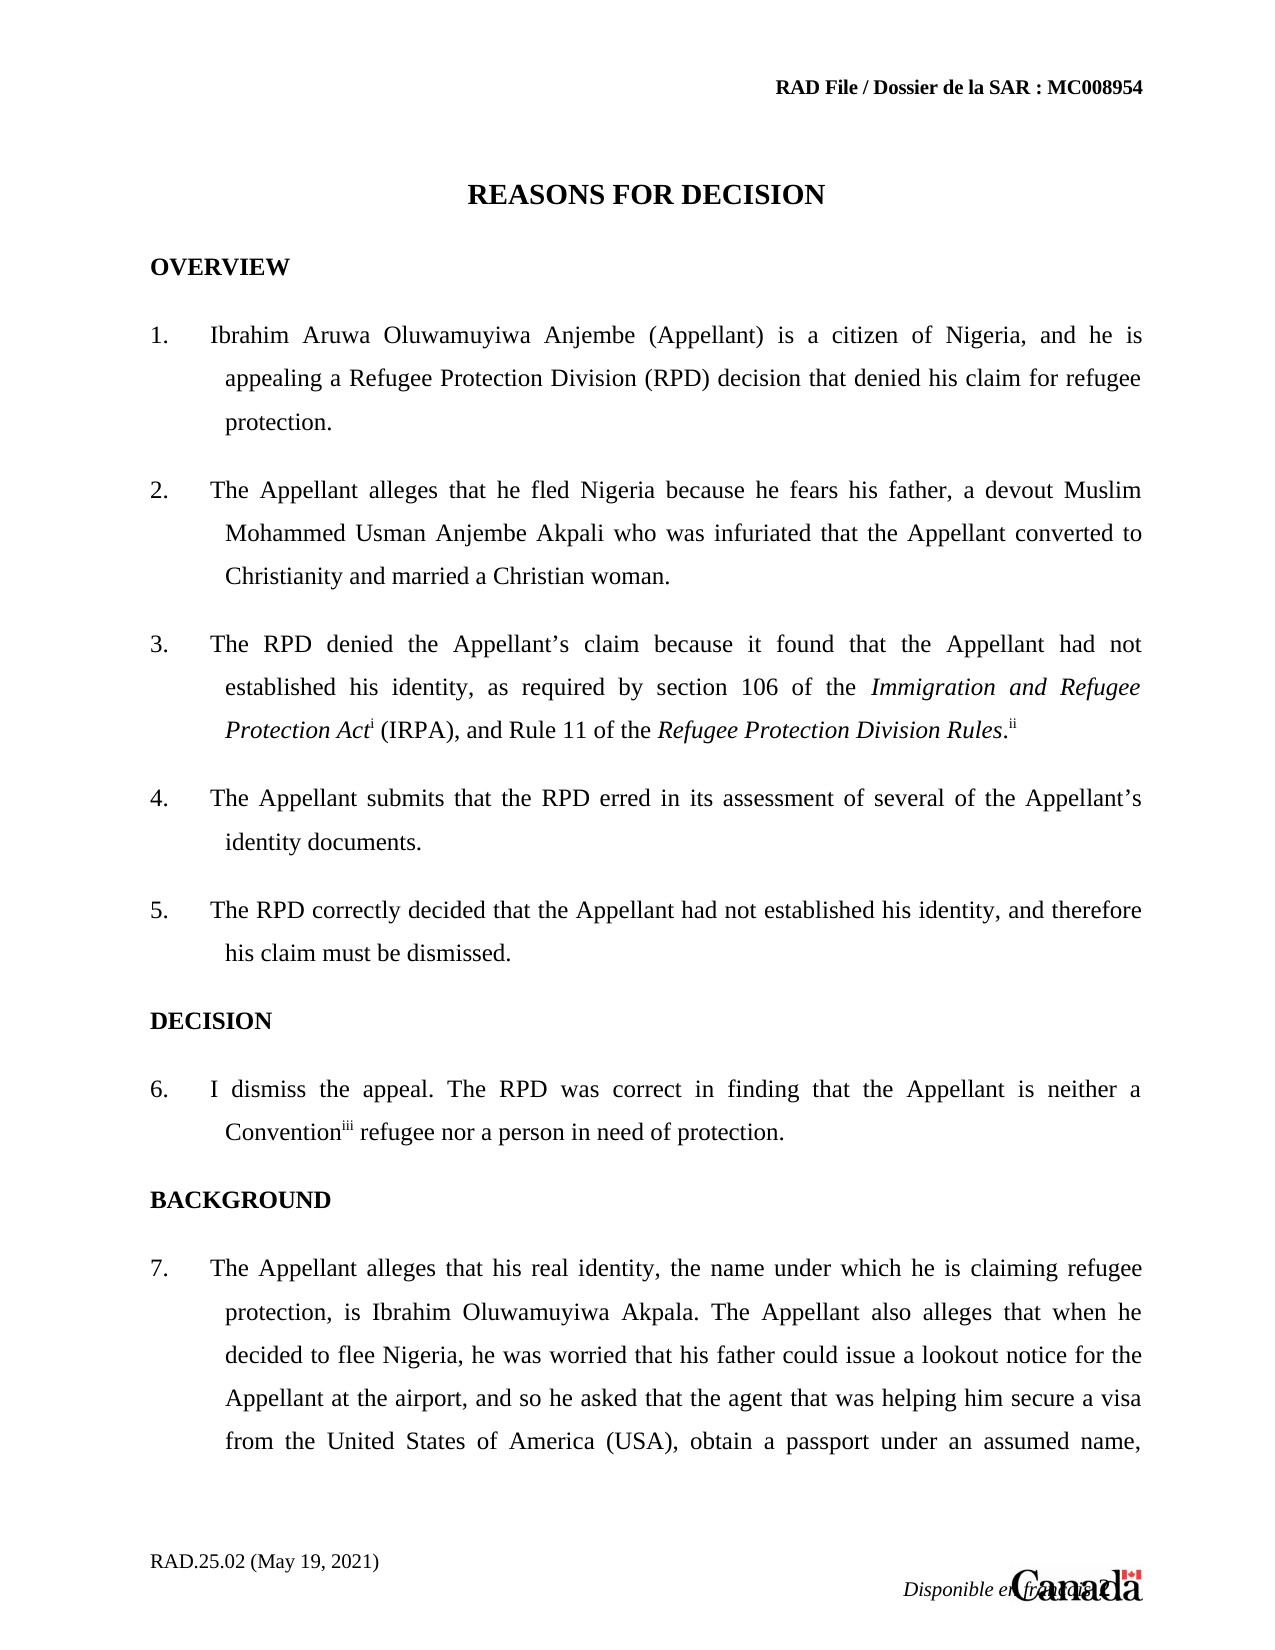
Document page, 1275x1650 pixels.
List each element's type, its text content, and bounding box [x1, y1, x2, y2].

list The Appellant submits that the RPD erred in its assessment of several of the Appellant’s identity documents. [150, 783, 1143, 855]
list I dismiss the appeal. The RPD was correct in finding that the Appellant is neither a Convention refugee nor a person in need of protection. [150, 1074, 1143, 1146]
list Ibrahim Aruwa Oluwamuyiwa Anjembe (Appellant) is a citizen of Nigeria, and he is appealing a Refugee Protection Division (RPD) decision that denied his claim for refugee protection. [150, 320, 1143, 435]
text REASONS FOR DECISION [150, 177, 1143, 210]
text DECISION [150, 1006, 1143, 1035]
list The RPD denied the Appellant’s claim because it found that the Appellant had not established his identity, as required by section 106 of the Immigration and Refugee Protection Act (IRPA), and Rule 11 of the Refugee Protection Division Rules. [150, 629, 1143, 744]
text OVERVIEW [150, 252, 1143, 281]
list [150, 1253, 1143, 1455]
list The RPD correctly decided that the Appellant had not established his identity, and therefore his claim must be dismissed. [150, 895, 1143, 967]
list The Appellant alleges that he fled Nigeria because he fears his father, a devout Muslim Mohammed Usman Anjembe Akpali who was infuriated that the Appellant converted to Christianity and married a Christian woman. [150, 475, 1143, 590]
text BACKGROUND [150, 1185, 1143, 1214]
picture [1009, 1564, 1144, 1604]
